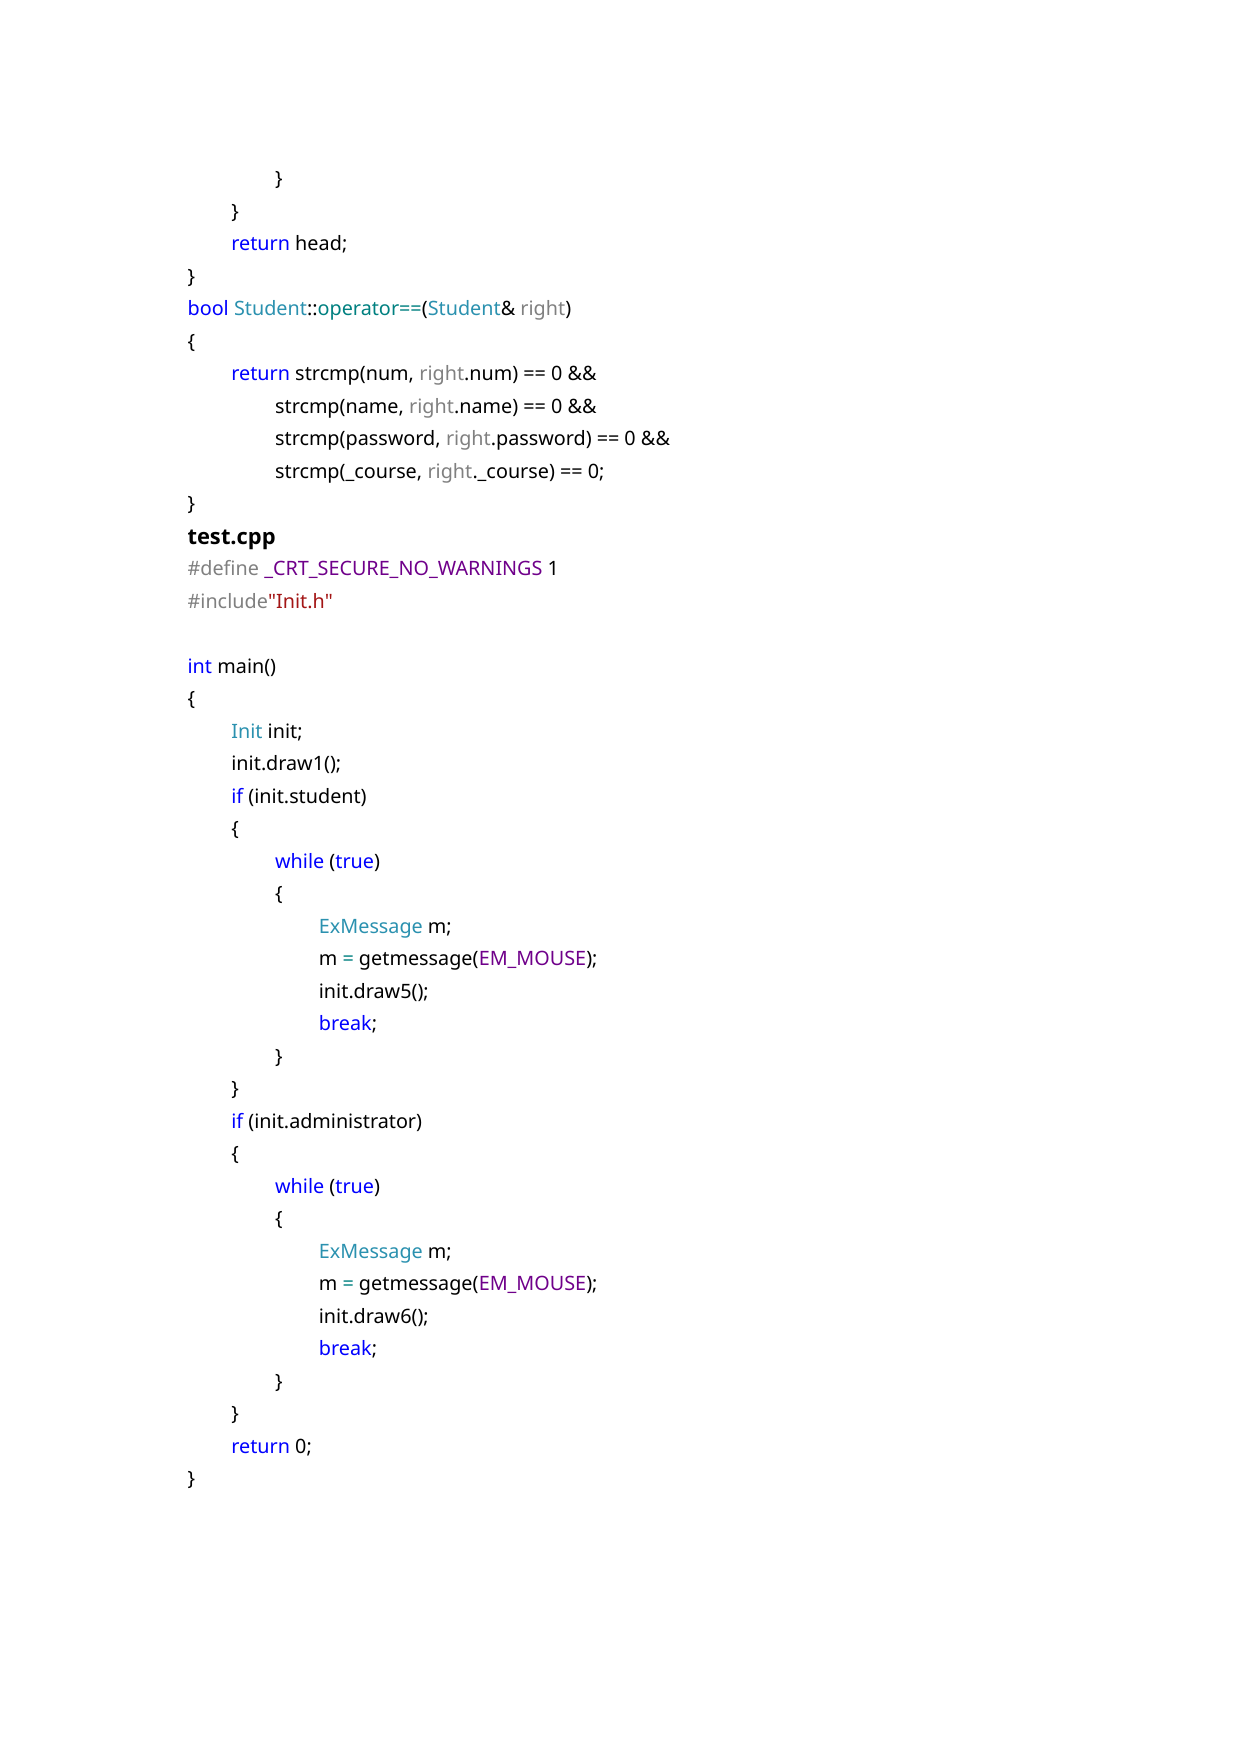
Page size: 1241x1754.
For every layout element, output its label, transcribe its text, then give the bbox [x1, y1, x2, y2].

text while (true) [187, 844, 1053, 877]
text } [187, 487, 1053, 519]
text } [187, 1039, 1053, 1072]
text { [187, 682, 1053, 714]
text break; [187, 1007, 1053, 1039]
text bool Student::operator==(Student& right) [187, 292, 1053, 324]
text { [187, 1137, 1053, 1169]
text init.draw5(); [187, 974, 1053, 1007]
text init.draw1(); [187, 747, 1053, 779]
text } [187, 162, 1053, 194]
text { [187, 877, 1053, 909]
text #define _CRT_SECURE_NO_WARNINGS 1 [187, 552, 1053, 584]
text break; [187, 1332, 1053, 1364]
text { [187, 1202, 1053, 1234]
text Init init; [187, 714, 1053, 747]
text ExMessage m; [187, 1234, 1053, 1267]
text init.draw6(); [187, 1299, 1053, 1332]
text m = getmessage(EM_MOUSE); [187, 942, 1053, 974]
text ExMessage m; [187, 909, 1053, 942]
text if (init.administrator) [187, 1104, 1053, 1137]
text int main() [187, 649, 1053, 682]
text return strcmp(num, right.num) == 0 && [187, 357, 1053, 389]
text { [187, 324, 1053, 357]
text { [187, 812, 1053, 844]
text strcmp(name, right.name) == 0 && [187, 389, 1053, 422]
text strcmp(_course, right._course) == 0; [187, 454, 1053, 487]
text } [187, 259, 1053, 292]
text } [187, 1072, 1053, 1104]
text return 0; [187, 1429, 1053, 1462]
text m = getmessage(EM_MOUSE); [187, 1267, 1053, 1299]
text } [187, 194, 1053, 227]
text #include"Init.h" [187, 584, 1053, 617]
text return head; [187, 227, 1053, 259]
text } [187, 1364, 1053, 1397]
text } [187, 1397, 1053, 1429]
text } [187, 1462, 1053, 1494]
text test.cpp [187, 519, 1053, 552]
text if (init.student) [187, 779, 1053, 812]
text while (true) [187, 1169, 1053, 1202]
text strcmp(password, right.password) == 0 && [187, 422, 1053, 454]
